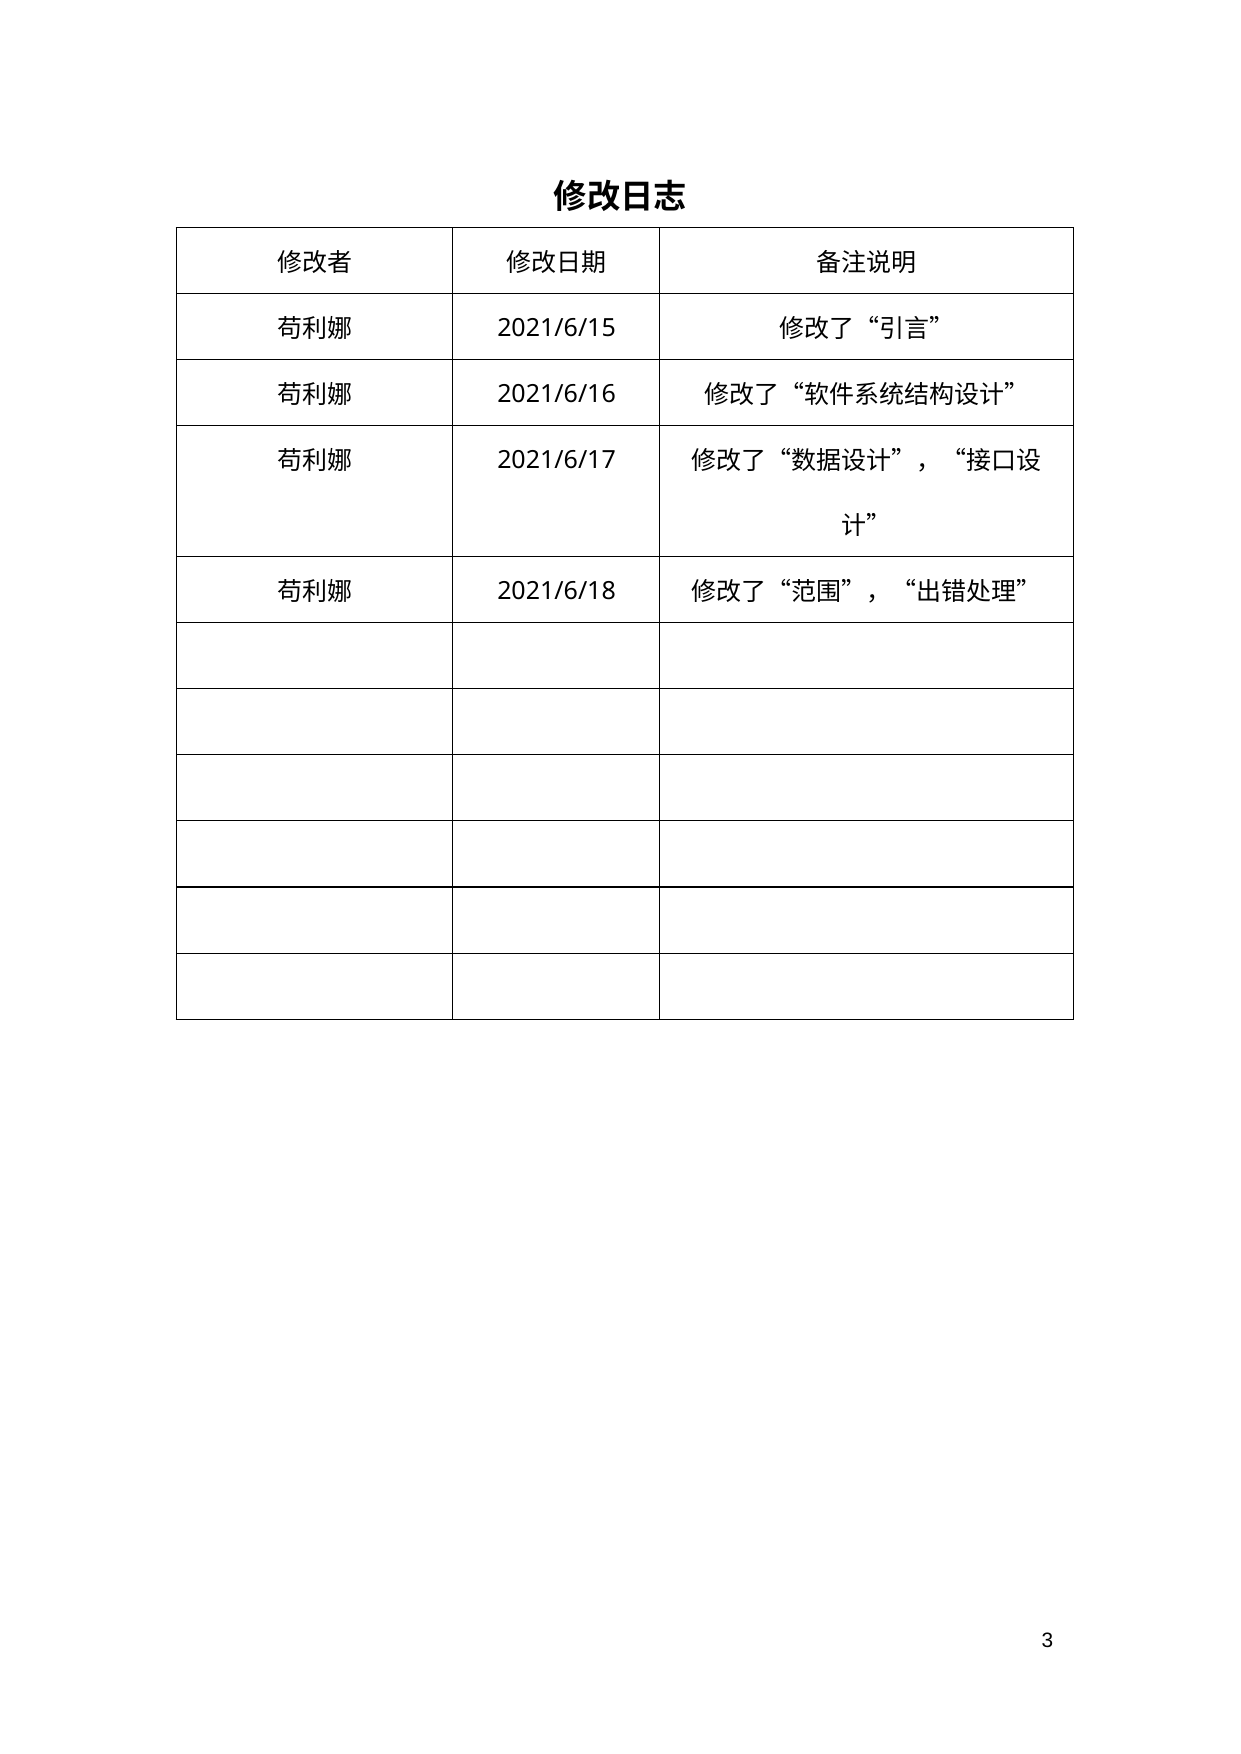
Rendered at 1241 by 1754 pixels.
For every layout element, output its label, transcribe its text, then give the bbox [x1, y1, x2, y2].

table_cell [453, 755, 659, 820]
table_cell 2021/6/15 [453, 294, 659, 359]
table_cell [660, 755, 1073, 820]
table_cell [177, 623, 452, 688]
table_cell [453, 954, 659, 1018]
text 修改日志 [187, 162, 1053, 227]
table_cell [660, 623, 1073, 688]
table_cell 苟利娜 [177, 557, 452, 622]
table_cell 修改了“范围”，“出错处理” [660, 557, 1073, 622]
table_cell [177, 821, 452, 886]
table_cell 修改了“软件系统结构设计” [660, 360, 1073, 425]
table_cell 苟利娜 [177, 294, 452, 359]
table_cell [660, 821, 1073, 886]
table_header 修改者 [177, 228, 452, 293]
table_cell 2021/6/18 [453, 557, 659, 622]
table_header 修改日期 [453, 228, 659, 293]
table_cell 2021/6/16 [453, 360, 659, 425]
table_cell 2021/6/17 [453, 426, 659, 556]
table_cell 修改了“引言” [660, 294, 1073, 359]
table_cell 苟利娜 [177, 426, 452, 556]
table_cell [660, 888, 1073, 952]
table_cell [660, 689, 1073, 754]
table_cell [453, 888, 659, 952]
table_cell [453, 623, 659, 688]
table_cell 苟利娜 [177, 360, 452, 425]
table_cell [453, 689, 659, 754]
table_cell [453, 821, 659, 886]
table_cell [177, 689, 452, 754]
table_cell [177, 954, 452, 1018]
table_cell [660, 954, 1073, 1018]
table_header 备注说明 [660, 228, 1073, 293]
table_cell [177, 888, 452, 952]
table_cell 修改了“数据设计”，“接口设计” [660, 426, 1073, 556]
table_cell [177, 755, 452, 820]
